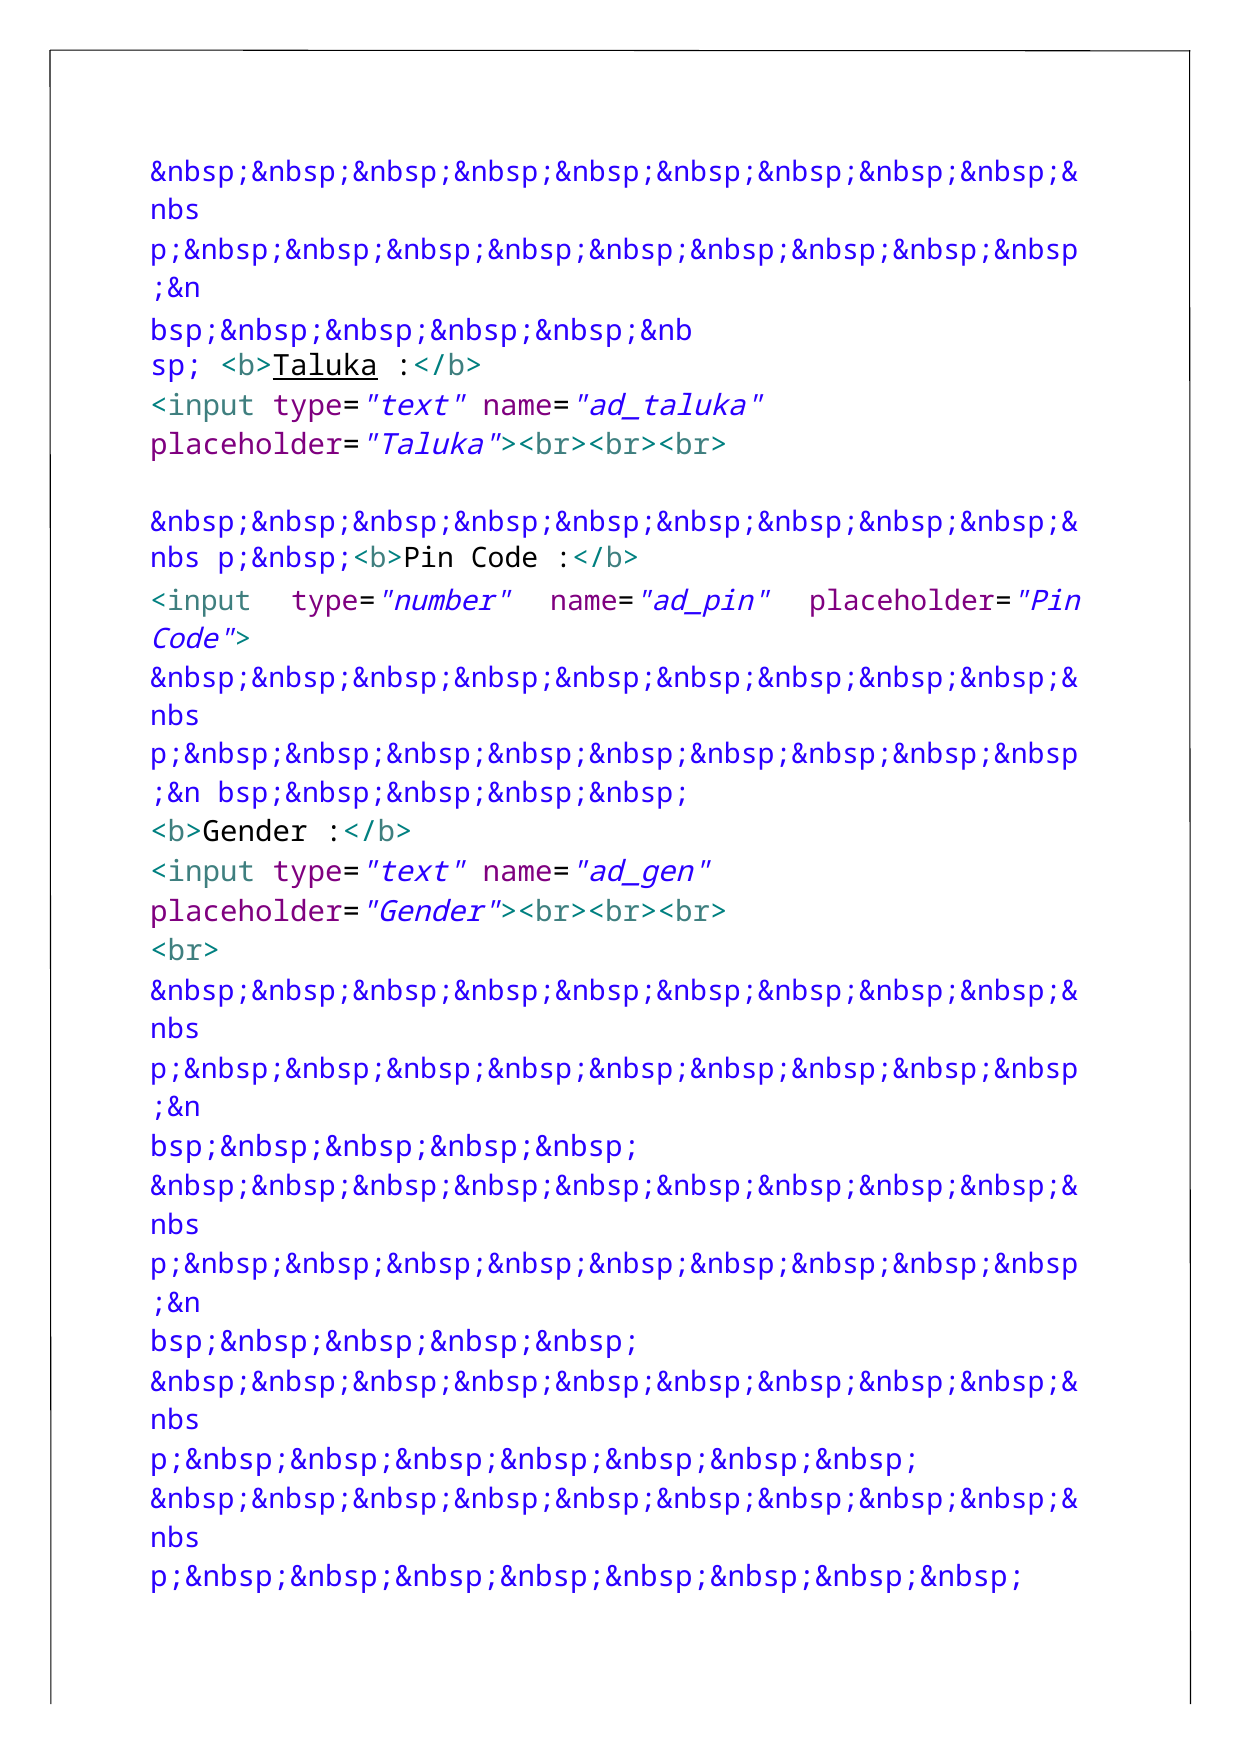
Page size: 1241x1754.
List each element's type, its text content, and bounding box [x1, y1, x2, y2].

text placeholder="Taluka"><br><br><br> [150, 423, 1090, 463]
text &nbsp;&nbsp;&nbsp;&nbsp;&nbsp;&nbsp;&nbsp;&nbsp;&nbsp;&nbs p;&nbsp;<b>Pin Code :</b> [150, 502, 1079, 576]
text p;&nbsp;&nbsp;&nbsp;&nbsp;&nbsp;&nbsp;&nbsp;&nbsp;&nbsp;&n [150, 229, 1090, 306]
text placeholder="Gender"><br><br><br> [150, 890, 1090, 929]
text &nbsp;&nbsp;&nbsp;&nbsp;&nbsp;&nbsp;&nbsp;&nbsp;&nbsp;&nbs [150, 1166, 1090, 1242]
text &nbsp;&nbsp;&nbsp;&nbsp;&nbsp;&nbsp;&nbsp;&nbsp;&nbsp;&nbs [150, 970, 1090, 1047]
text <input type="text" name="ad_gen" [150, 850, 1090, 890]
text bsp;&nbsp;&nbsp;&nbsp;&nbsp; [150, 1320, 1090, 1360]
text &nbsp;&nbsp;&nbsp;&nbsp;&nbsp;&nbsp;&nbsp;&nbsp;&nbsp;&nbs [150, 1361, 1090, 1438]
text p;&nbsp;&nbsp;&nbsp;&nbsp;&nbsp;&nbsp;&nbsp;&nbsp; [150, 1555, 1090, 1595]
text bsp;&nbsp;&nbsp;&nbsp;&nbsp; [150, 1125, 1090, 1164]
text p;&nbsp;&nbsp;&nbsp;&nbsp;&nbsp;&nbsp;&nbsp;&nbsp;&nbsp;&n [150, 1244, 1090, 1320]
text <br> [150, 930, 1090, 969]
text p;&nbsp;&nbsp;&nbsp;&nbsp;&nbsp;&nbsp;&nbsp; [150, 1438, 1090, 1478]
text p;&nbsp;&nbsp;&nbsp;&nbsp;&nbsp;&nbsp;&nbsp;&nbsp;&nbsp;&n [150, 1048, 1090, 1125]
text &nbsp;&nbsp;&nbsp;&nbsp;&nbsp;&nbsp;&nbsp;&nbsp;&nbsp;&nbs [150, 1479, 1090, 1555]
text <b>Gender :</b> [150, 811, 1090, 850]
text bsp;&nbsp;&nbsp;&nbsp;&nbsp;&nbsp; <b>Taluka :</b> [150, 311, 696, 384]
text <input type="number" name="ad_pin" placeholder="Pin Code"> &nbsp;&nbsp;&nbsp;&nbsp;&nbsp;&nbsp;&nbsp;&nbsp;&nbsp;&nbs p;&nbsp;&nbsp;&nbsp;&nbsp;&nbsp;&nbsp;&nbsp;&nbsp;&nbsp;&n bsp;&nbsp;&nbsp;&nbsp;&nbsp; [150, 581, 1079, 811]
text &nbsp;&nbsp;&nbsp;&nbsp;&nbsp;&nbsp;&nbsp;&nbsp;&nbsp;&nbs [150, 151, 1090, 228]
text <input type="text" name="ad_taluka" [150, 384, 1090, 423]
